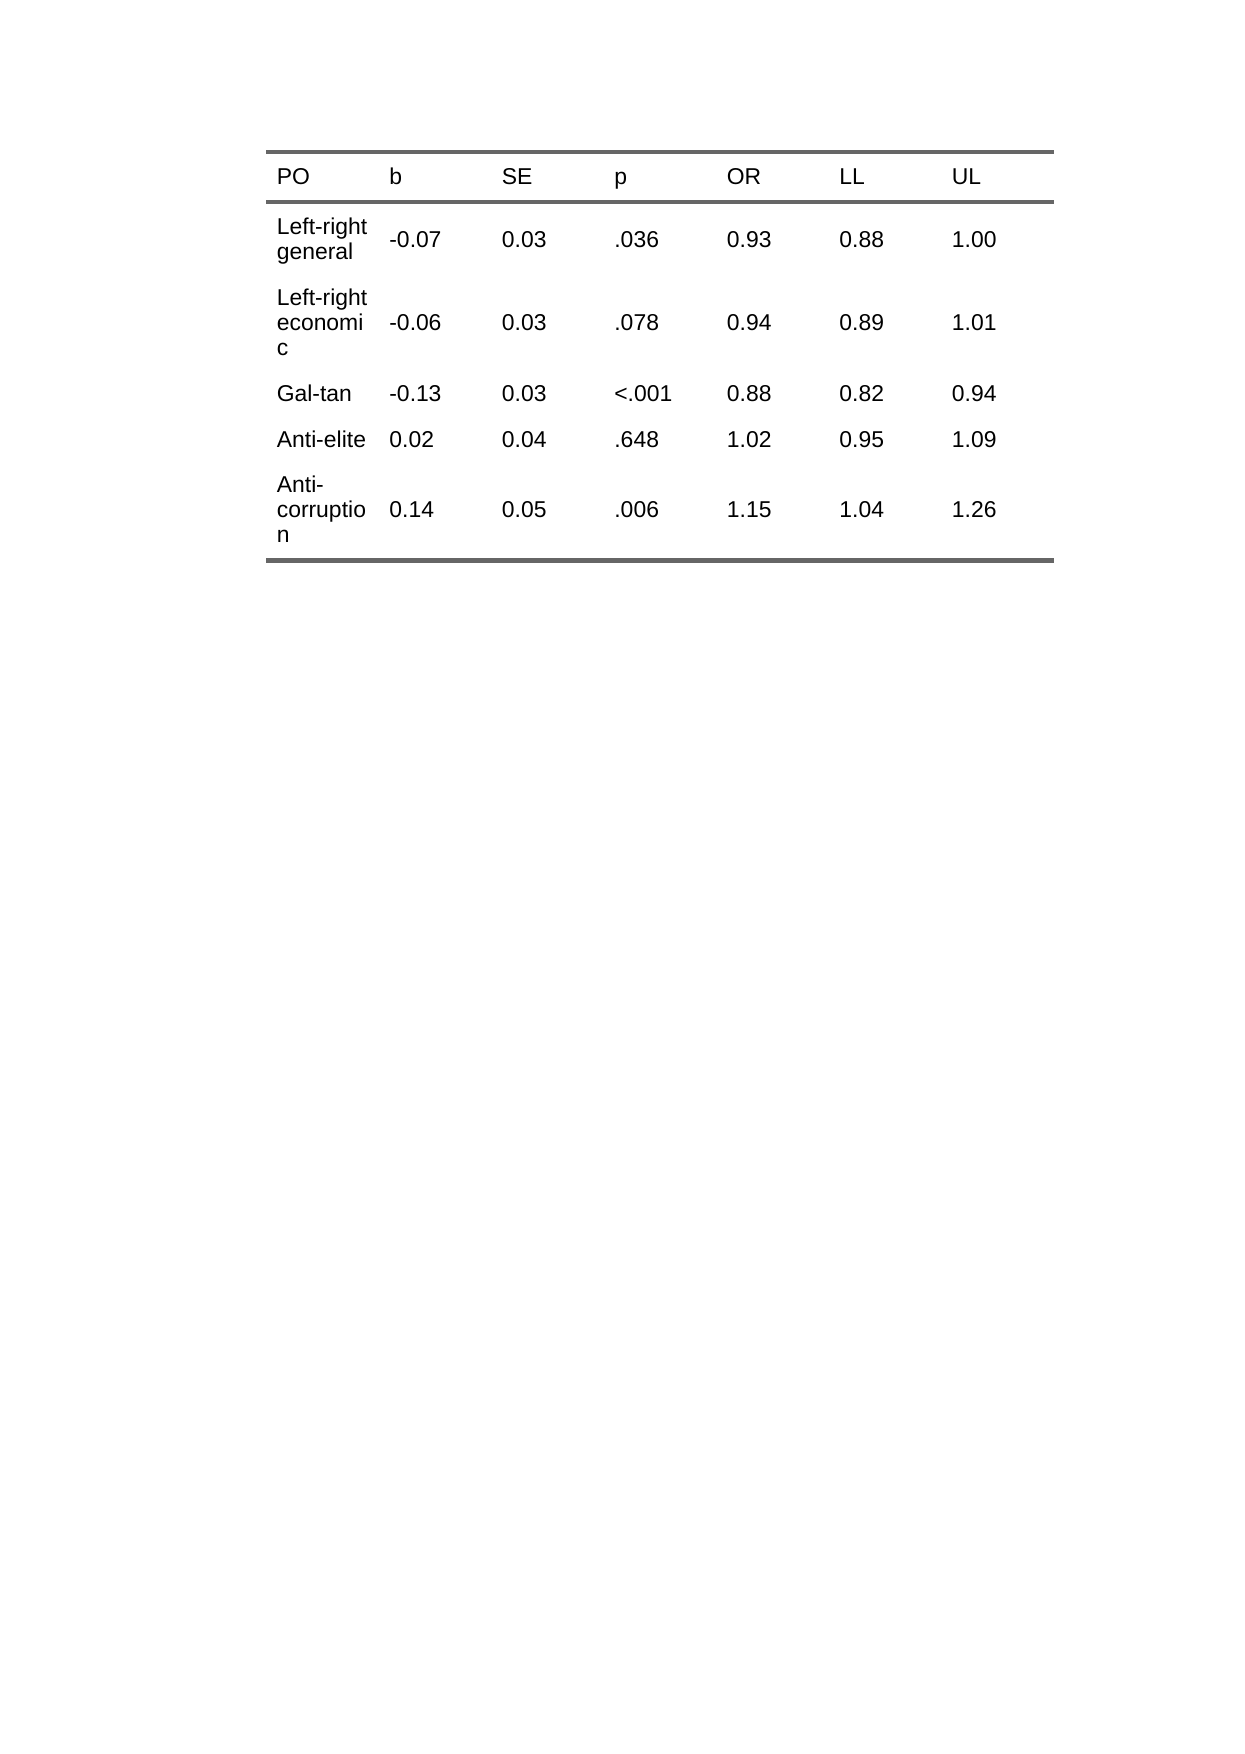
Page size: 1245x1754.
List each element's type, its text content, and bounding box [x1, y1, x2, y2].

table_cell 0.95 [829, 417, 941, 462]
table_cell 1.26 [941, 463, 1054, 558]
table_header LL [829, 154, 941, 200]
table_cell 0.02 [379, 417, 491, 462]
table_header SE [491, 154, 604, 200]
table_cell -0.07 [379, 204, 491, 275]
table_cell Gal-tan [266, 371, 379, 417]
table_cell 1.09 [941, 417, 1054, 462]
table_cell 1.02 [716, 417, 829, 462]
table_cell 0.94 [716, 275, 829, 371]
table_cell .036 [604, 204, 716, 275]
table_cell <.001 [604, 371, 716, 417]
table_cell 0.88 [716, 371, 829, 417]
table_cell 0.03 [491, 204, 604, 275]
table_cell 0.03 [491, 275, 604, 371]
table_header OR [716, 154, 829, 200]
table_cell 1.00 [941, 204, 1054, 275]
table_header b [379, 154, 491, 200]
table_cell 0.93 [716, 204, 829, 275]
table_cell 1.15 [716, 463, 829, 558]
table_cell -0.13 [379, 371, 491, 417]
table_cell 0.05 [491, 463, 604, 558]
table_cell Anti-elite [266, 417, 379, 462]
table_cell Left-right economic [266, 275, 379, 371]
table_cell 1.01 [941, 275, 1054, 371]
table_cell 0.14 [379, 463, 491, 558]
table_cell .078 [604, 275, 716, 371]
table_cell 0.03 [491, 371, 604, 417]
table_cell Anti-corruption [266, 463, 379, 558]
table_cell Left-right general [266, 204, 379, 275]
table_cell 0.89 [829, 275, 941, 371]
table_cell 0.94 [941, 371, 1054, 417]
table_cell 0.04 [491, 417, 604, 462]
table_cell -0.06 [379, 275, 491, 371]
table_cell .006 [604, 463, 716, 558]
table_cell 0.82 [829, 371, 941, 417]
table_cell 0.88 [829, 204, 941, 275]
table_cell .648 [604, 417, 716, 462]
table_header p [604, 154, 716, 200]
table_header UL [941, 154, 1054, 200]
table_cell 1.04 [829, 463, 941, 558]
table_header PO [266, 154, 379, 200]
